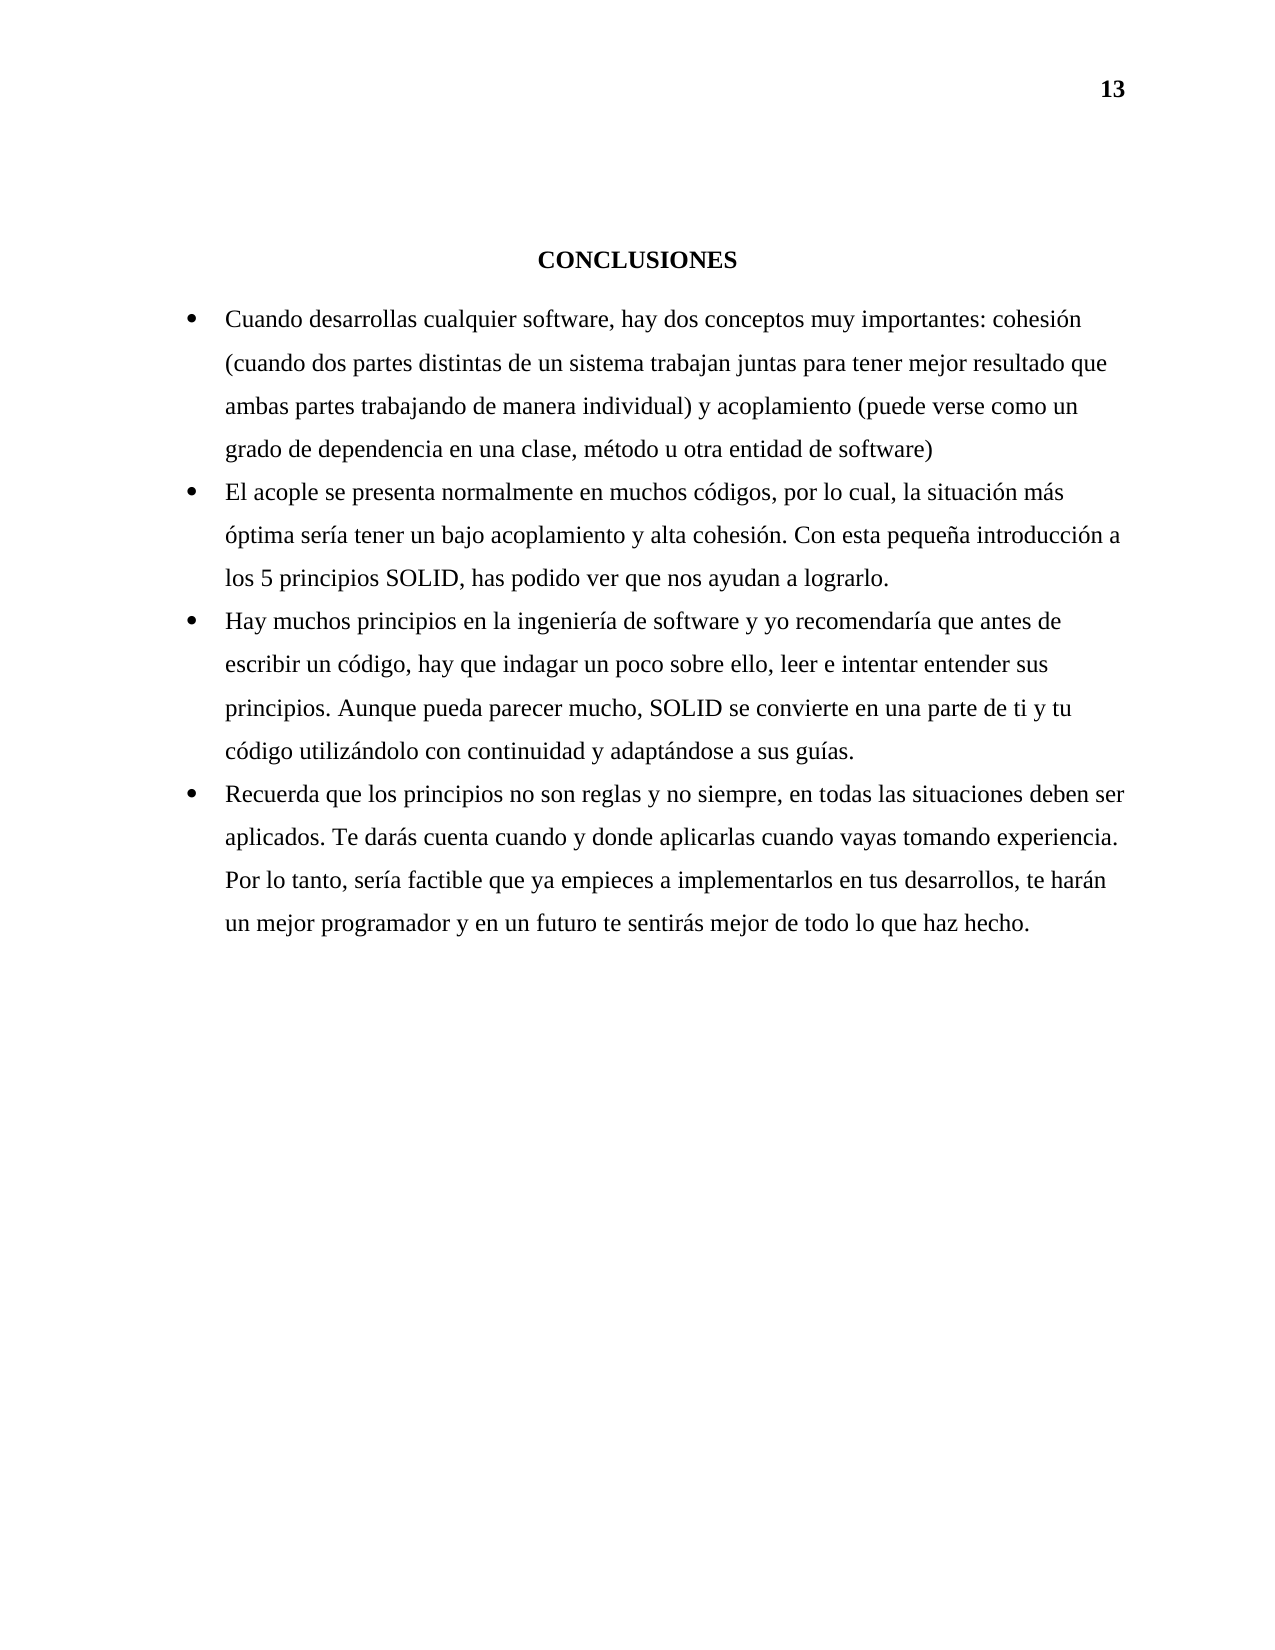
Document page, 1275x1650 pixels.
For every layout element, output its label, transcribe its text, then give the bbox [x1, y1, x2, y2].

list El acople se presenta normalmente en muchos códigos, por lo cual, la situación más óptima sería tener un bajo acoplamiento y alta cohesión. Con esta pequeña introducción a los 5 principios SOLID, has podido ver que nos ayudan a lograrlo. [187, 477, 1125, 592]
list Hay muchos principios en la ingeniería de software y yo recomendaría que antes de escribir un código, hay que indagar un poco sobre ello, leer e intentar entender sus principios. Aunque pueda parecer mucho, SOLID se convierte en una parte de ti y tu código utilizándolo con continuidad y adaptándose a sus guías. [187, 606, 1125, 764]
list Cuando desarrollas cualquier software, hay dos conceptos muy importantes: cohesión (cuando dos partes distintas de un sistema trabajan juntas para tener mejor resultado que ambas partes trabajando de manera individual) y acoplamiento (puede verse como un grado de dependencia en una clase, método u otra entidad de software) [187, 304, 1125, 463]
list Recuerda que los principios no son reglas y no siempre, en todas las situaciones deben ser aplicados. Te darás cuenta cuando y donde aplicarlas cuando vayas tomando experiencia. Por lo tanto, sería factible que ya empieces a implementarlos en tus desarrollos, te harán un mejor programador y en un futuro te sentirás mejor de todo lo que haz hecho. [187, 779, 1125, 937]
text CONCLUSIONES [150, 245, 1125, 274]
